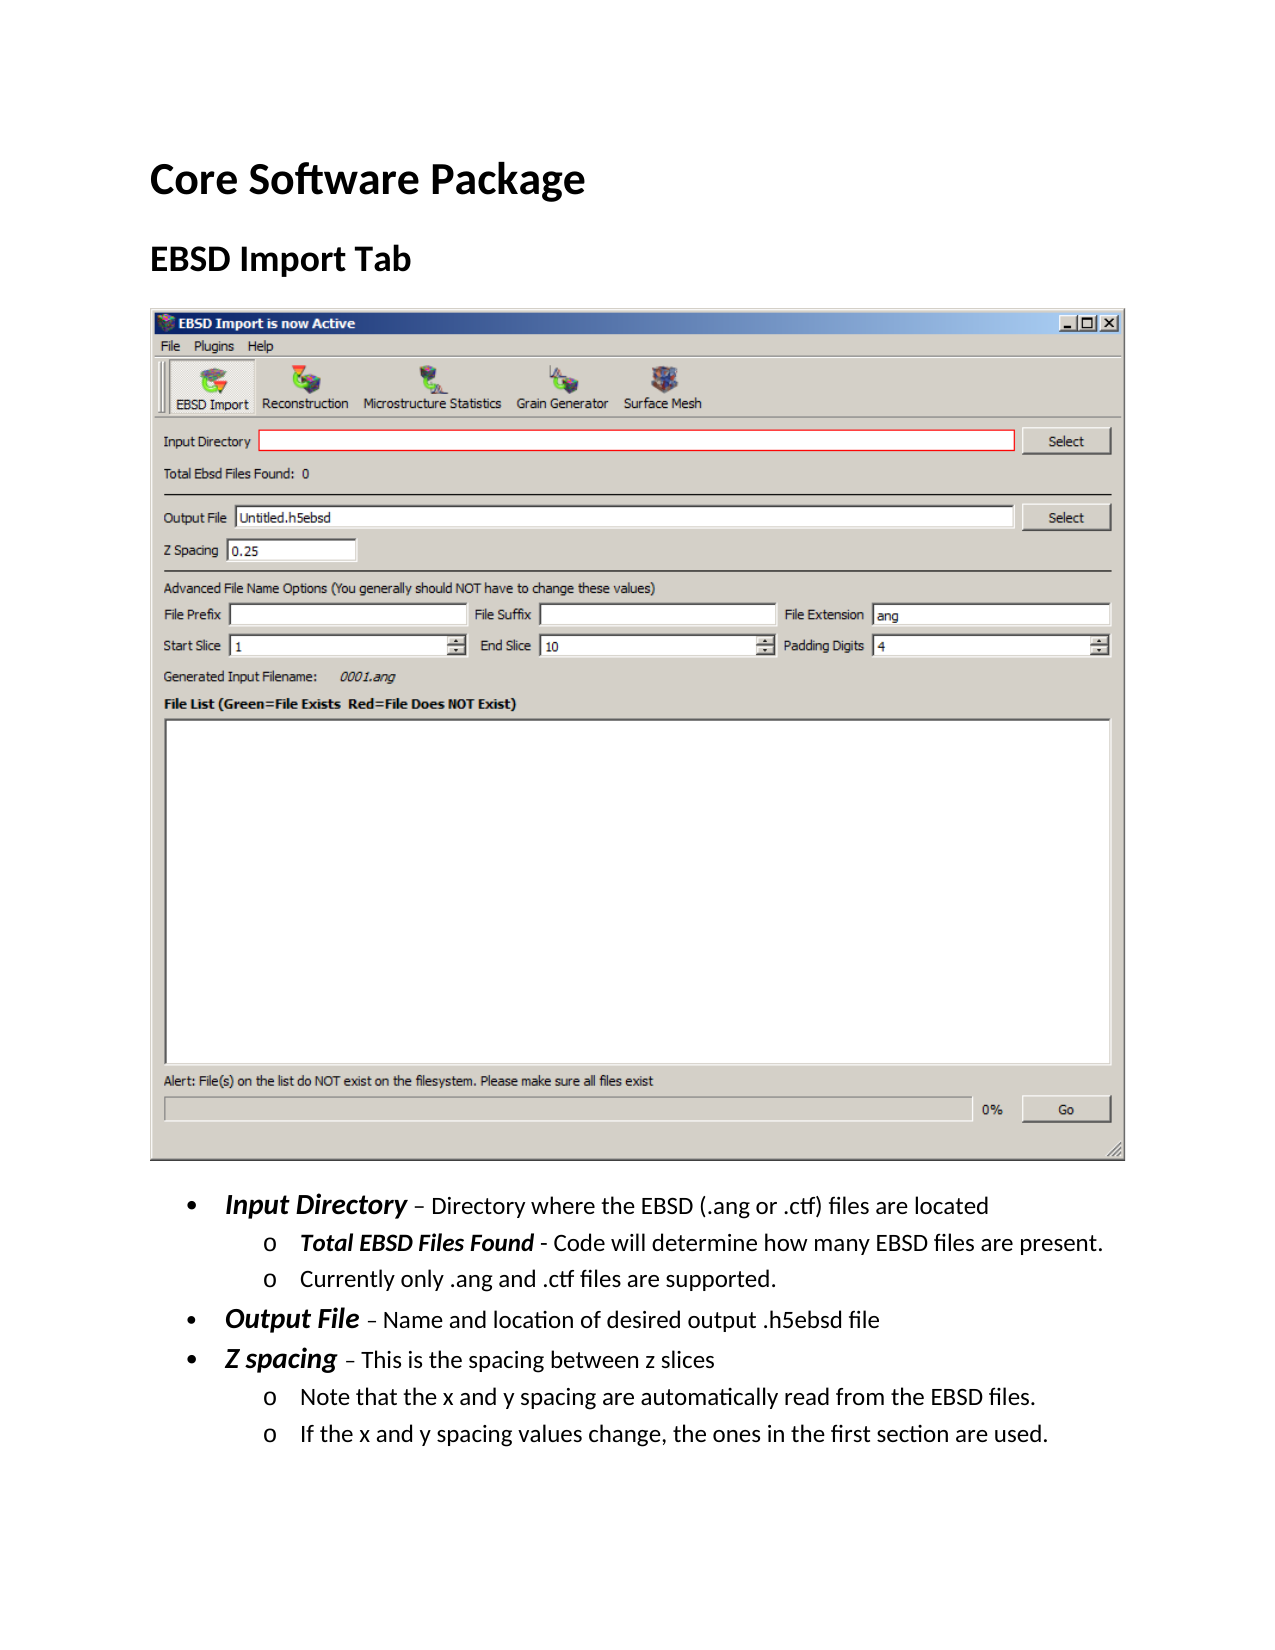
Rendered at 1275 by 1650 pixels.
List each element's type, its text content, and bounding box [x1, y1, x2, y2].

picture [150, 308, 1125, 1161]
list Output File – Name and location of desired output .h5ebsd file [187, 1300, 1125, 1335]
list Note that the x and y spacing are automatically read from the EBSD files. [262, 1382, 1125, 1413]
list Currently only .ang and .ctf files are supported. [262, 1263, 1125, 1295]
list If the x and y spacing values change, the ones in the first section are used. [262, 1418, 1125, 1450]
list Total EBSD Files Found - Code will determine how many EBSD files are present. [262, 1227, 1125, 1258]
text EBSD Import Tab [150, 235, 1125, 281]
list Z spacing – This is the spacing between z slices [187, 1341, 1125, 1376]
text Core Software Package [150, 150, 1125, 206]
list Input Directory – Directory where the EBSD (.ang or .ctf) files are located [187, 1186, 1125, 1221]
